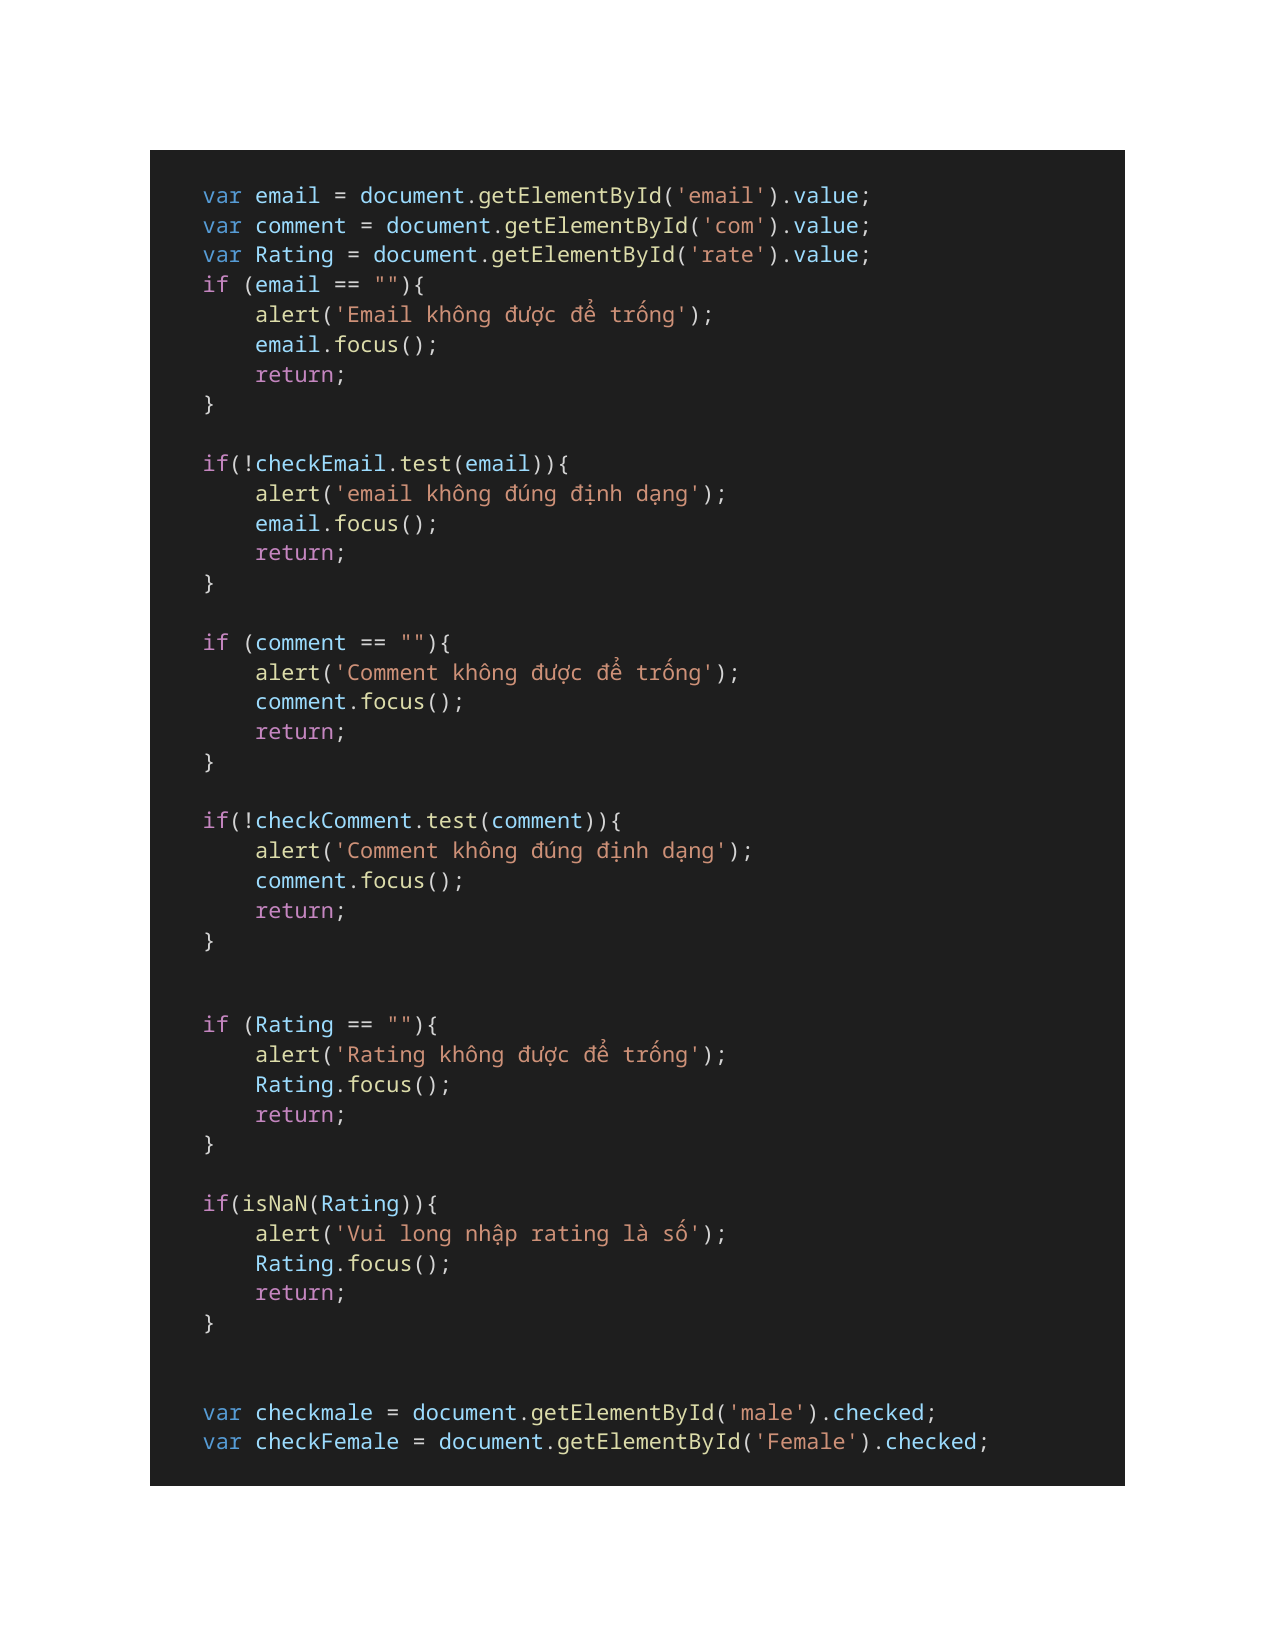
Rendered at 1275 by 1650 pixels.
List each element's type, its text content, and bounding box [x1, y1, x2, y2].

text var checkmale = document.getElementById('male').checked; [150, 1396, 1125, 1426]
text email.focus(); [150, 507, 1125, 537]
text return; [150, 1098, 1125, 1128]
text var email = document.getElementById('email').value; [150, 180, 1125, 209]
text return; [150, 895, 1125, 924]
text } [150, 924, 1125, 954]
text if (comment == ""){ [150, 627, 1125, 656]
text alert('Rating không được để trống'); [150, 1039, 1125, 1069]
text return; [150, 358, 1125, 388]
text comment.focus(); [150, 686, 1125, 716]
text } [150, 567, 1125, 597]
text alert('Vui long nhập rating là số'); [150, 1218, 1125, 1247]
text if (email == ""){ [150, 269, 1125, 299]
text var Rating = document.getElementById('rate').value; [150, 239, 1125, 269]
text if(!checkComment.test(comment)){ [150, 805, 1125, 835]
text alert('Email không được để trống'); [150, 299, 1125, 329]
text var comment = document.getElementById('com').value; [150, 209, 1125, 239]
text } [150, 1128, 1125, 1158]
text alert('Comment không đúng định dạng'); [150, 835, 1125, 865]
text alert('Comment không được để trống'); [150, 656, 1125, 686]
text Rating.focus(); [150, 1069, 1125, 1098]
text return; [150, 716, 1125, 746]
text if (Rating == ""){ [150, 1009, 1125, 1039]
text } [150, 746, 1125, 776]
text return; [150, 1277, 1125, 1307]
text if(!checkEmail.test(email)){ [150, 448, 1125, 478]
text Rating.focus(); [150, 1247, 1125, 1277]
text return; [150, 537, 1125, 567]
text alert('email không đúng định dạng'); [150, 478, 1125, 507]
text } [150, 1307, 1125, 1337]
text } [150, 388, 1125, 418]
text comment.focus(); [150, 865, 1125, 895]
text if(isNaN(Rating)){ [150, 1188, 1125, 1218]
text email.focus(); [150, 329, 1125, 358]
text var checkFemale = document.getElementById('Female').checked; [150, 1426, 1125, 1456]
